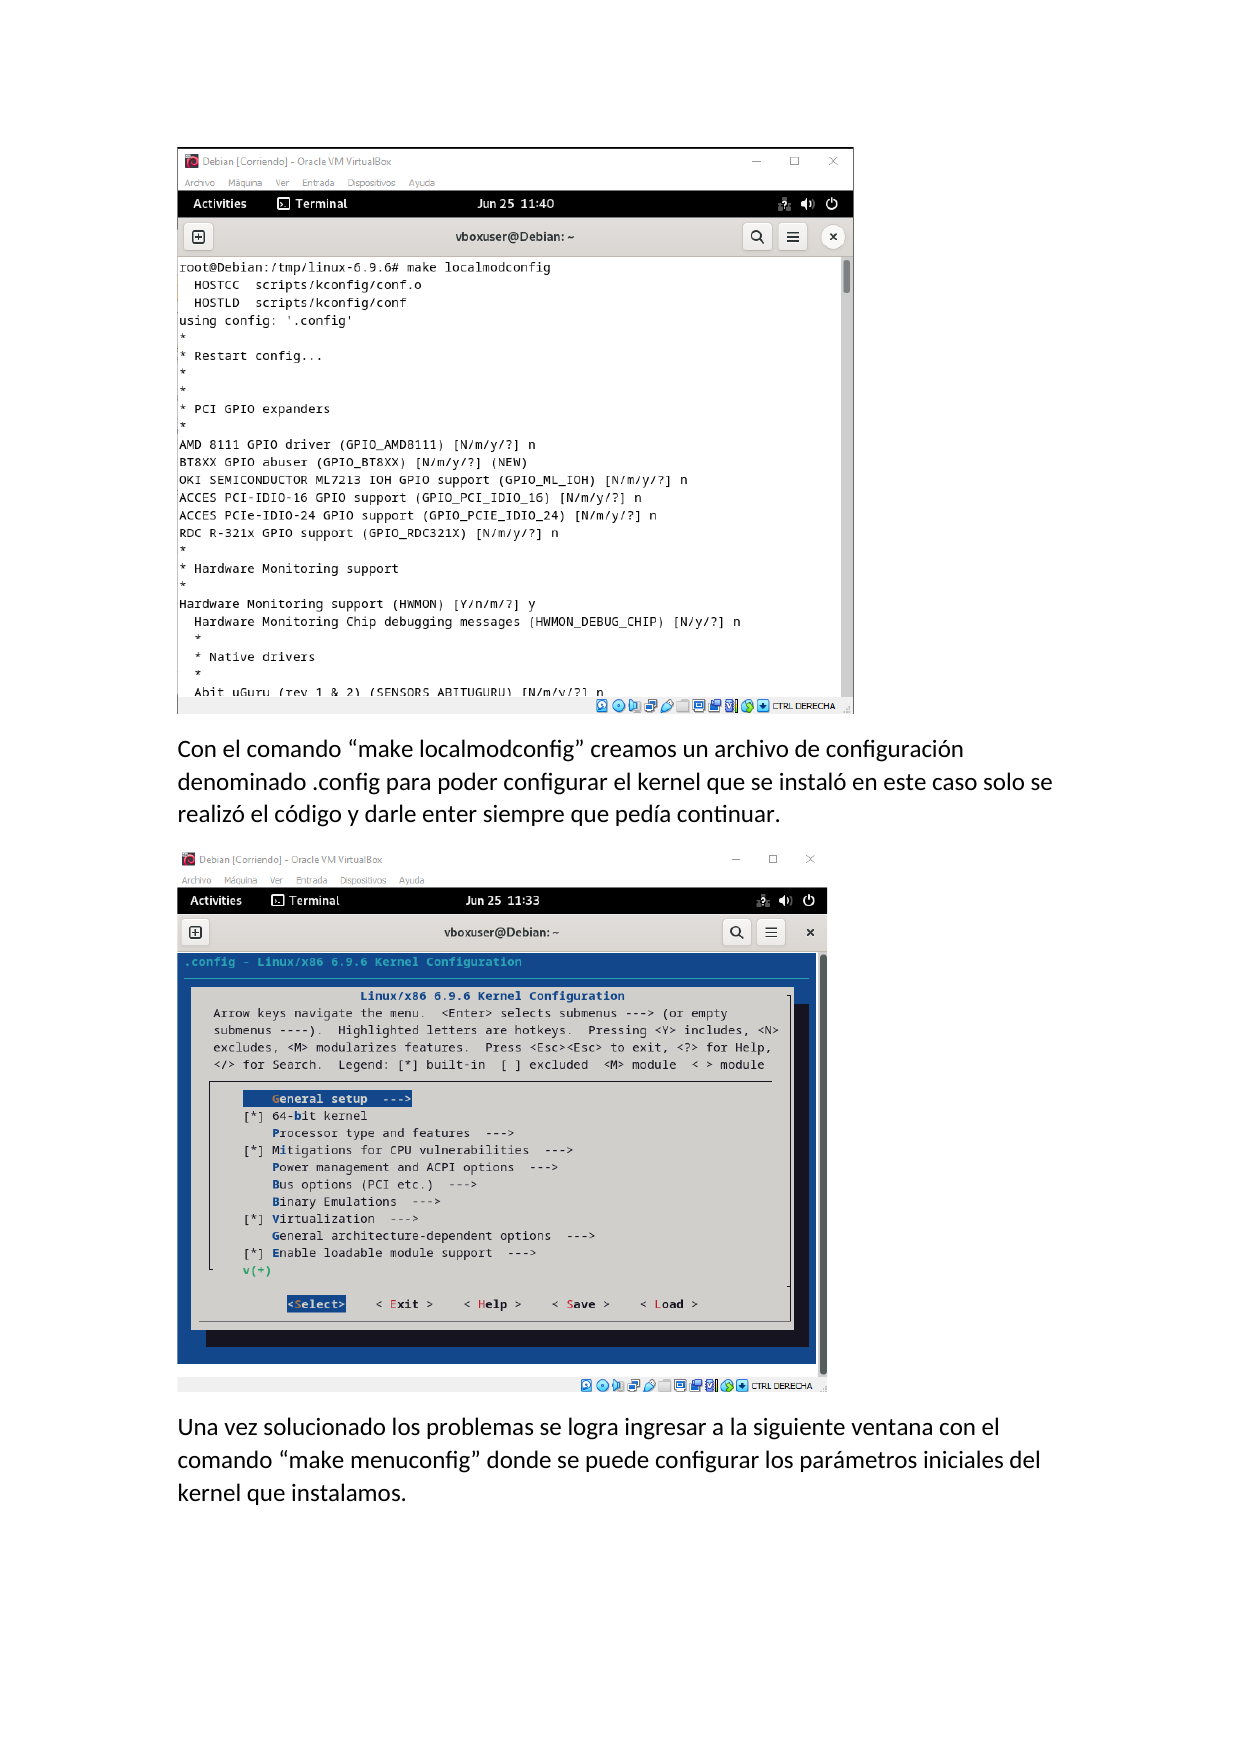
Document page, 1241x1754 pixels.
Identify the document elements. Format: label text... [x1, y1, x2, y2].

text Con el comando “make localmodconfig” creamos un archivo de configuración denominado .config para poder configurar el kernel que se instaló en este caso solo se realizó el código y darle enter siempre que pedía continuar. [177, 733, 1063, 829]
picture [177, 848, 828, 1392]
picture [177, 147, 854, 714]
text Una vez solucionado los problemas se logra ingresar a la siguiente ventana con el comando “make menuconfig” donde se puede configurar los parámetros iniciales del kernel que instalamos. [177, 1411, 1063, 1507]
